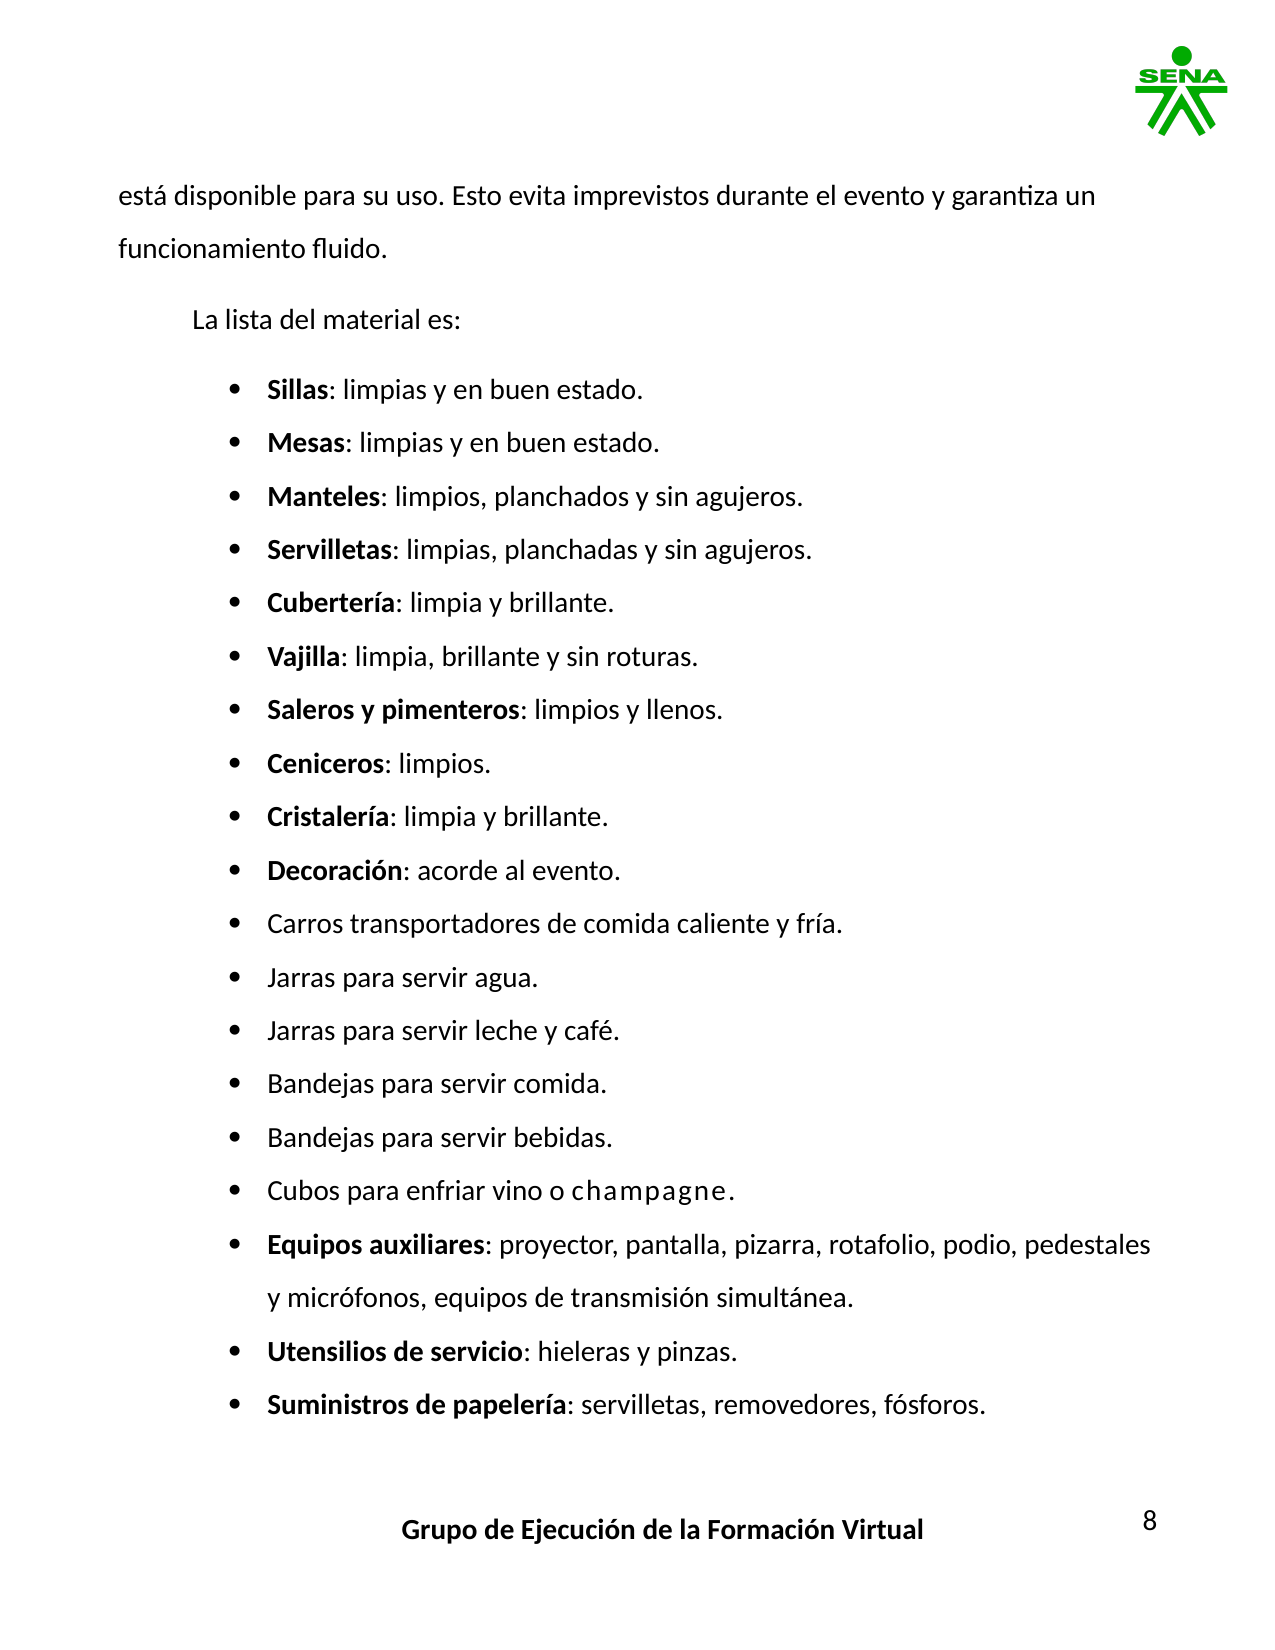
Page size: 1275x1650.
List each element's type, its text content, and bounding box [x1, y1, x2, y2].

list Saleros y pimenteros: limpios y llenos. [229, 691, 1157, 727]
list Cubertería: limpia y brillante. [229, 584, 1157, 620]
list Bandejas para servir bebidas. [229, 1119, 1157, 1154]
list Servilletas: limpias, planchadas y sin agujeros. [229, 531, 1157, 567]
list Ceniceros: limpios. [229, 745, 1157, 781]
list Sillas: limpias y en buen estado. [229, 371, 1157, 406]
picture [1135, 46, 1228, 136]
list Vajilla: limpia, brillante y sin roturas. [229, 638, 1157, 674]
list Bandejas para servir comida. [229, 1066, 1157, 1101]
list Decoración: acorde al evento. [229, 852, 1157, 887]
list Cubos para enfriar vino o champagne. [229, 1172, 1157, 1208]
list Carros transportadores de comida caliente y fría. [229, 905, 1157, 941]
list Manteles: limpios, planchados y sin agujeros. [229, 478, 1157, 513]
list Utensilios de servicio: hieleras y pinzas. [229, 1333, 1157, 1368]
list Equipos auxiliares: proyector, pantalla, pizarra, rotafolio, podio, pedestales y micrófonos, equipos de transmisión simultánea. [229, 1226, 1157, 1315]
list Mesas: limpias y en buen estado. [229, 424, 1157, 460]
list Cristalería: limpia y brillante. [229, 798, 1157, 834]
list Suministros de papelería: servilletas, removedores, fósforos. [229, 1386, 1157, 1422]
list Jarras para servir agua. [229, 959, 1157, 994]
list Jarras para servir leche y café. [229, 1012, 1157, 1048]
text La lista del material es: [118, 301, 1157, 336]
